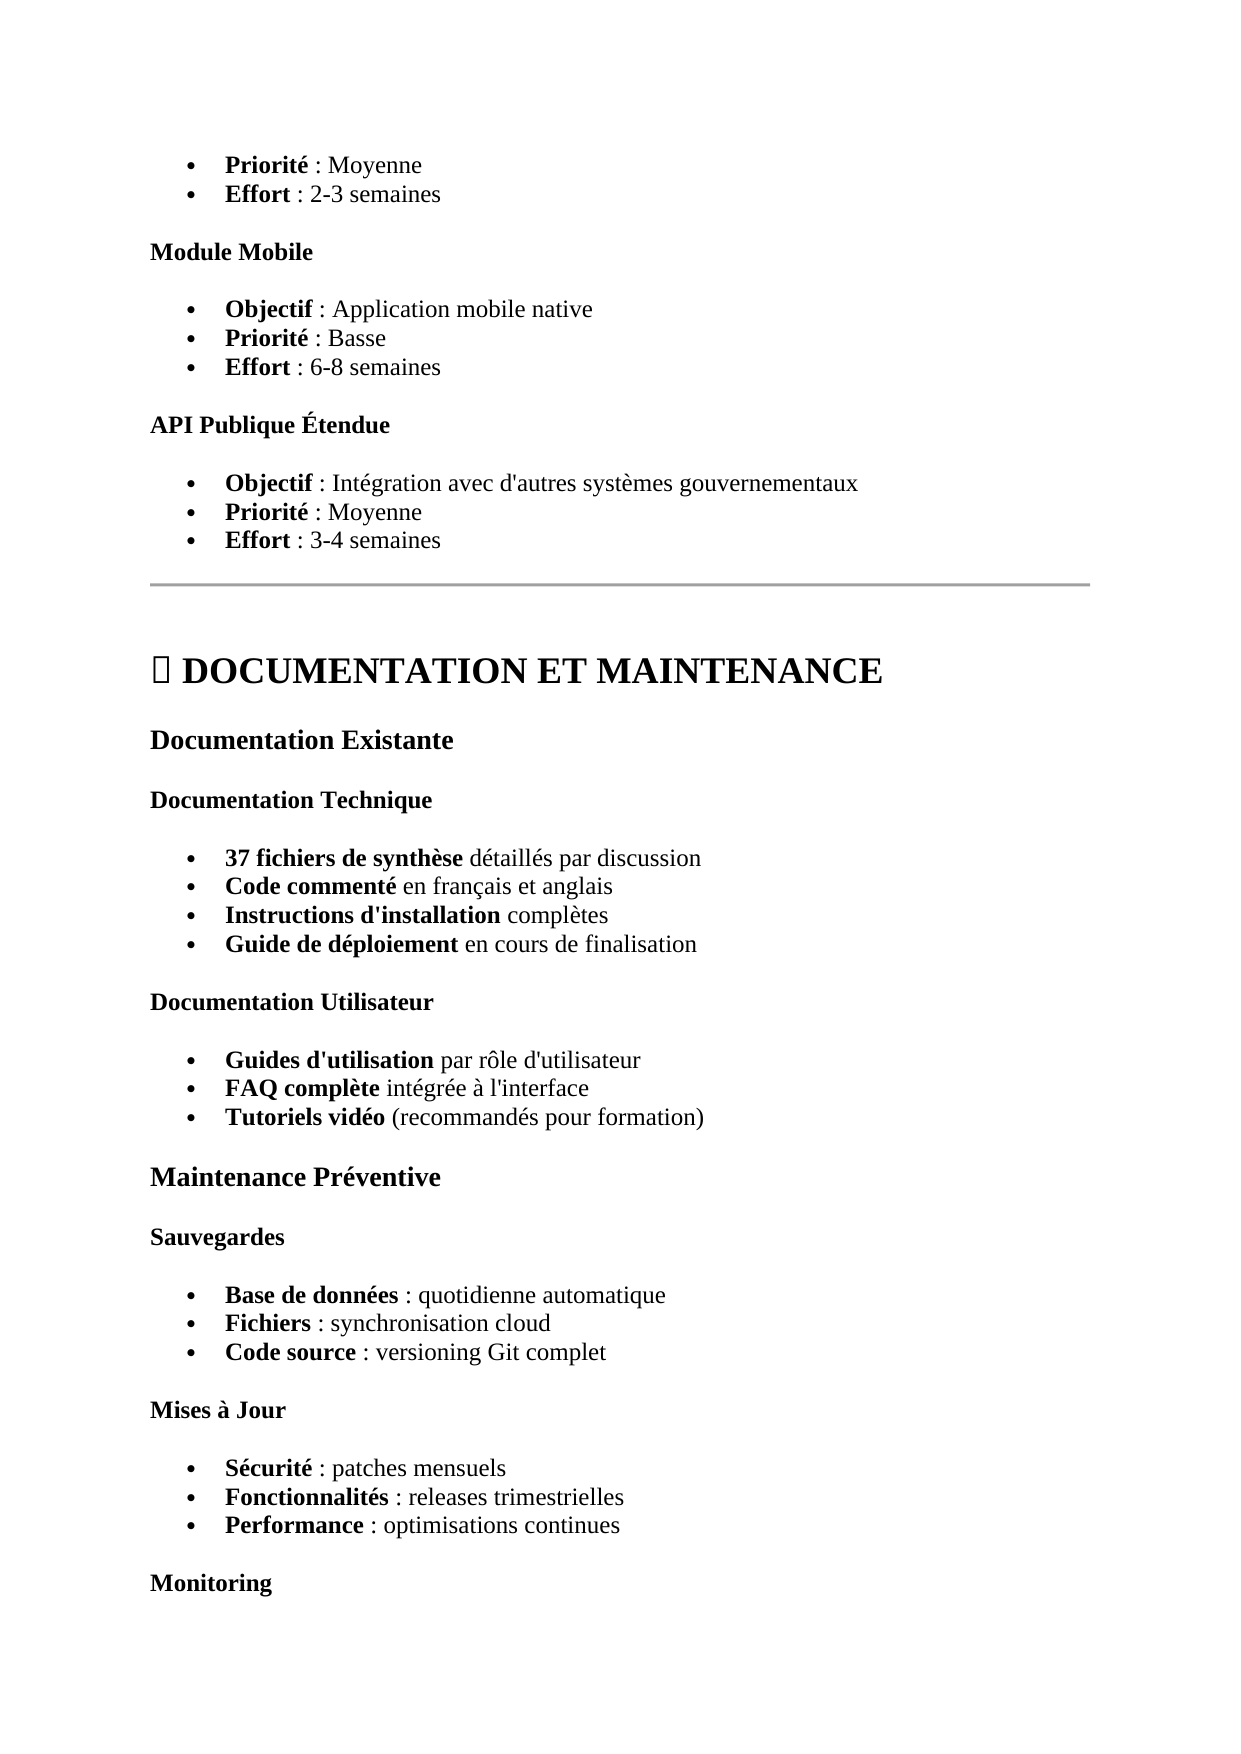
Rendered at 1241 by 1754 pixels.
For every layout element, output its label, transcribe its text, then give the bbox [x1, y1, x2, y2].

list Effort : 3-4 semaines [187, 525, 1090, 554]
text Documentation Existante [150, 723, 1090, 756]
list Priorité : Moyenne [187, 150, 1090, 179]
list Effort : 2-3 semaines [187, 179, 1090, 207]
list Code commenté en français et anglais [187, 871, 1090, 900]
list Sécurité : patches mensuels [187, 1453, 1090, 1482]
text Sauvegardes [150, 1222, 1090, 1251]
text Module Mobile [150, 237, 1090, 265]
text Documentation Utilisateur [150, 987, 1090, 1016]
list Guide de déploiement en cours de finalisation [187, 929, 1090, 958]
list Effort : 6-8 semaines [187, 352, 1090, 381]
list Tutoriels vidéo (recommandés pour formation) [187, 1102, 1090, 1131]
list Code source : versioning Git complet [187, 1337, 1090, 1366]
text Mises à Jour [150, 1395, 1090, 1424]
text API Publique Étendue [150, 410, 1090, 439]
text 📝 DOCUMENTATION ET MAINTENANCE [150, 643, 1090, 694]
list Priorité : Moyenne [187, 497, 1090, 525]
list Performance : optimisations continues [187, 1511, 1090, 1539]
list Base de données : quotidienne automatique [187, 1280, 1090, 1308]
text Maintenance Préventive [150, 1160, 1090, 1193]
list Priorité : Basse [187, 323, 1090, 352]
list Fichiers : synchronisation cloud [187, 1308, 1090, 1337]
list Fonctionnalités : releases trimestrielles [187, 1482, 1090, 1511]
text Monitoring [150, 1568, 1090, 1597]
list Instructions d'installation complètes [187, 900, 1090, 929]
list Objectif : Intégration avec d'autres systèmes gouvernementaux [187, 468, 1090, 497]
list Objectif : Application mobile native [187, 294, 1090, 323]
text Documentation Technique [150, 785, 1090, 813]
list FAQ complète intégrée à l'interface [187, 1073, 1090, 1102]
list Guides d'utilisation par rôle d'utilisateur [187, 1045, 1090, 1073]
list 37 fichiers de synthèse détaillés par discussion [187, 843, 1090, 871]
